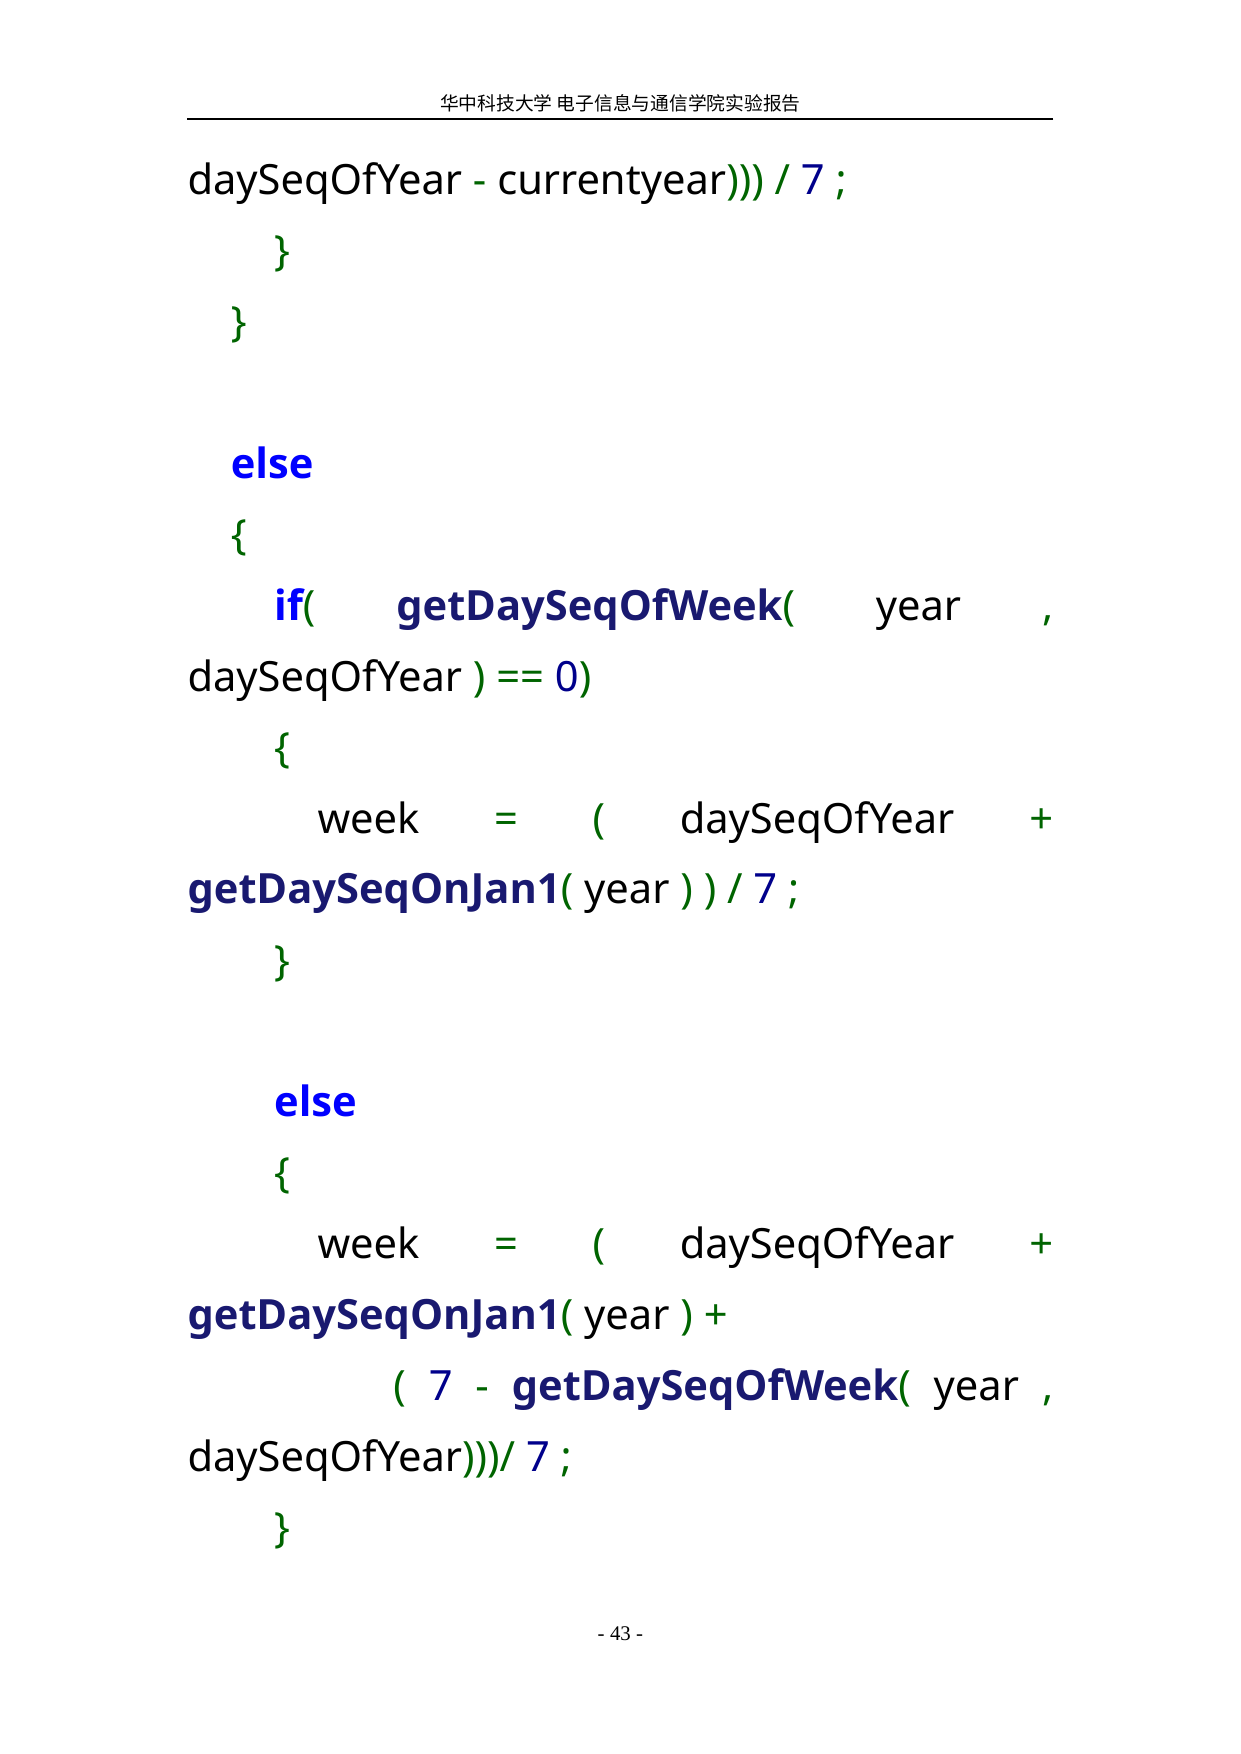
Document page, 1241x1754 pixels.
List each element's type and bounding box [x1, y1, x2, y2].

text [187, 150, 1053, 1554]
